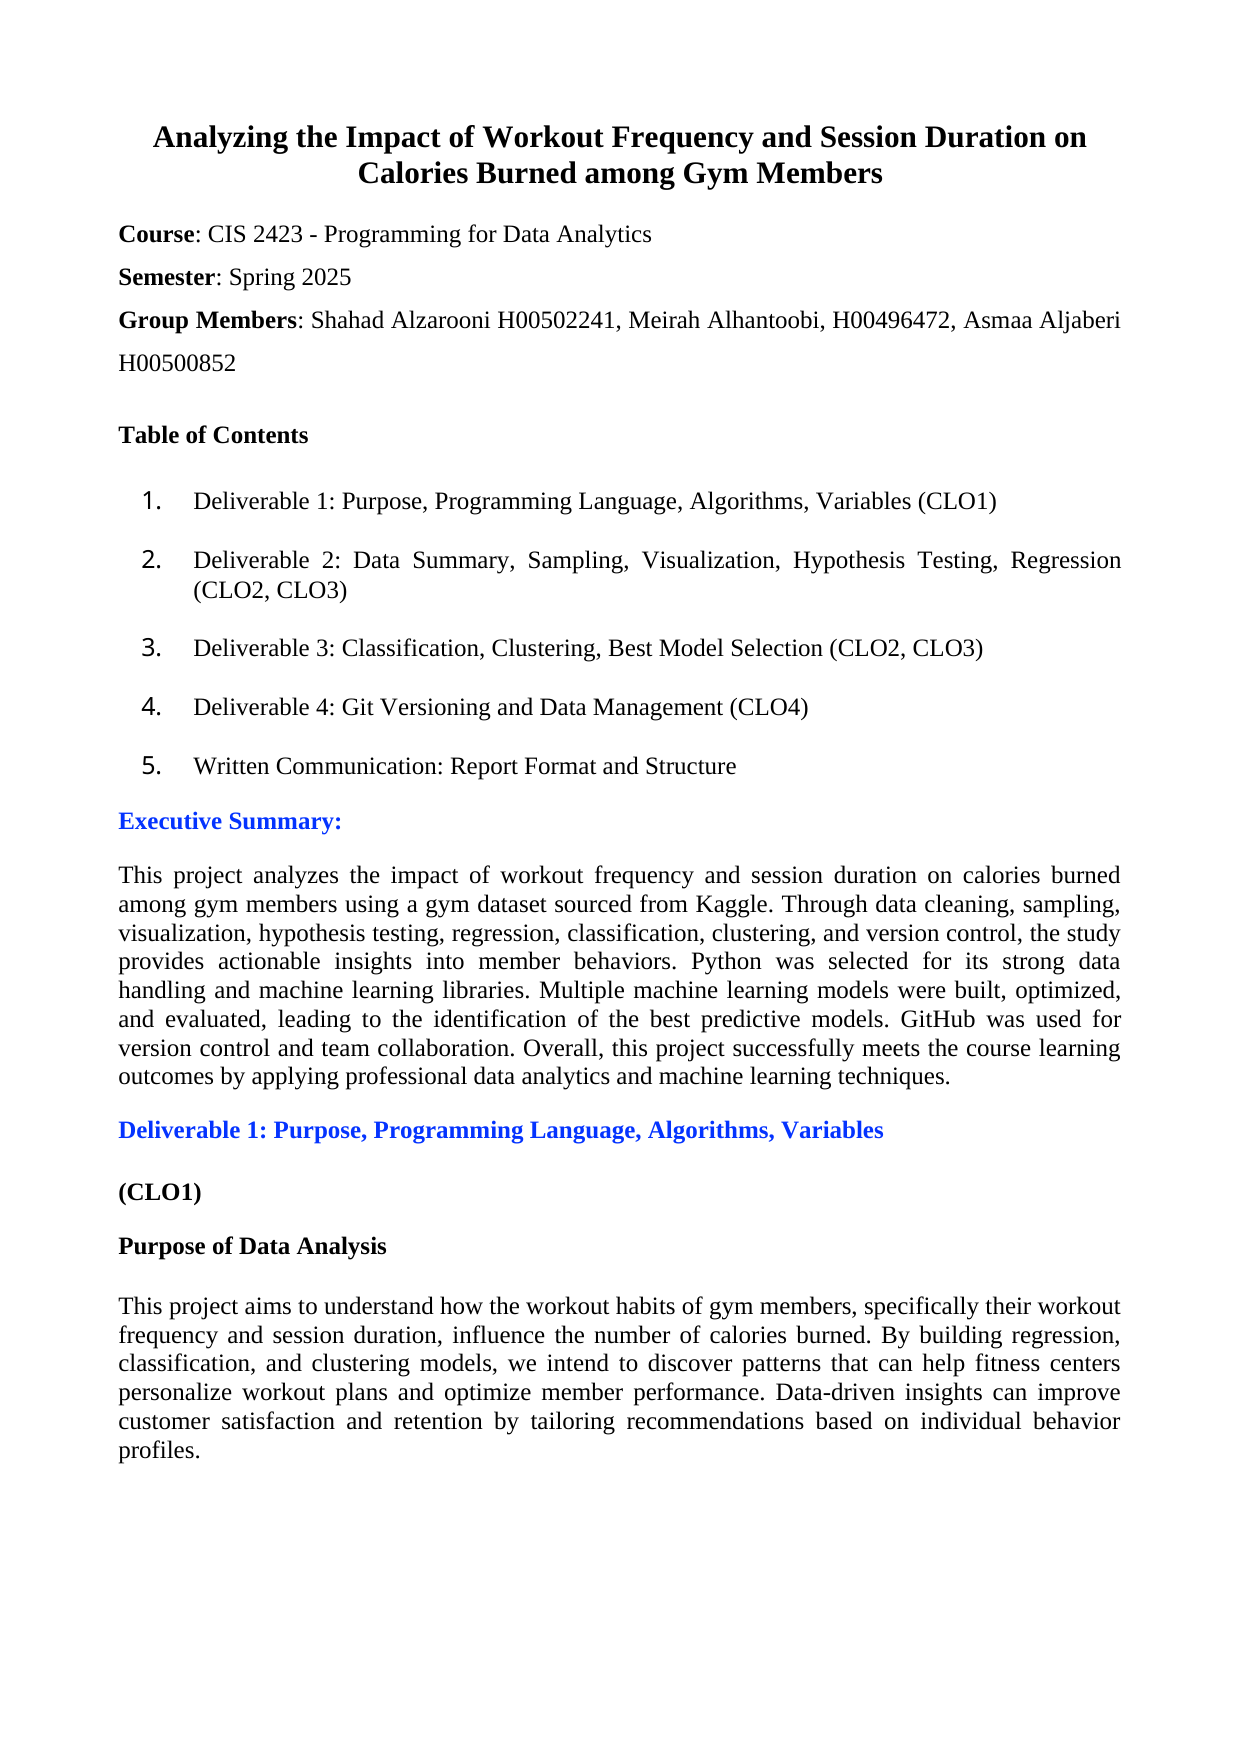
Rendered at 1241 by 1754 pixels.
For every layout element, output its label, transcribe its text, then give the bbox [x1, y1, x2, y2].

text Purpose of Data Analysis [118, 1231, 1122, 1260]
text (CLO1) [118, 1177, 1122, 1206]
text Executive Summary: [118, 806, 1122, 835]
text Semester: Spring 2025 [118, 262, 1122, 291]
title Analyzing the Impact of Workout Frequency and Session Duration on Calories Burned among Gym Members [118, 118, 1122, 190]
text Table of Contents [118, 420, 1122, 449]
text Course: CIS 2423 - Programming for Data Analytics [118, 219, 1122, 247]
text Deliverable 1: Purpose, Programming Language, Algorithms, Variables [118, 1115, 1122, 1144]
list Deliverable 1: Purpose, Programming Language, Algorithms, Variables (CLO1) [141, 482, 1122, 516]
list Deliverable 4: Git Versioning and Data Management (CLO4) [141, 688, 1122, 722]
text This project analyzes the impact of workout frequency and session duration on calories burned among gym members using a gym dataset sourced from Kaggle. Through data cleaning, sampling, visualization, hypothesis testing, regression, classification, clustering, and version control, the study provides actionable insights into member behaviors. Python was selected for its strong data handling and machine learning libraries. Multiple machine learning models were built, optimized, and evaluated, leading to the identification of the best predictive models. GitHub was used for version control and team collaboration. Overall, this project successfully meets the course learning outcomes by applying professional data analytics and machine learning techniques. [118, 860, 1122, 1090]
list Written Communication: Report Format and Structure [141, 747, 1122, 781]
text Group Members: Shahad Alzarooni H00502241, Meirah Alhantoobi, H00496472, Asmaa Aljaberi H00500852 [118, 305, 1122, 377]
text This project aims to understand how the workout habits of gym members, specifically their workout frequency and session duration, influence the number of calories burned. By building regression, classification, and clustering models, we intend to discover patterns that can help fitness centers personalize workout plans and optimize member performance. Data-driven insights can improve customer satisfaction and retention by tailoring recommendations based on individual behavior profiles. [118, 1291, 1122, 1463]
list Deliverable 3: Classification, Clustering, Best Model Selection (CLO2, CLO3) [141, 629, 1122, 663]
list Deliverable 2: Data Summary, Sampling, Visualization, Hypothesis Testing, Regression (CLO2, CLO3) [141, 541, 1122, 604]
